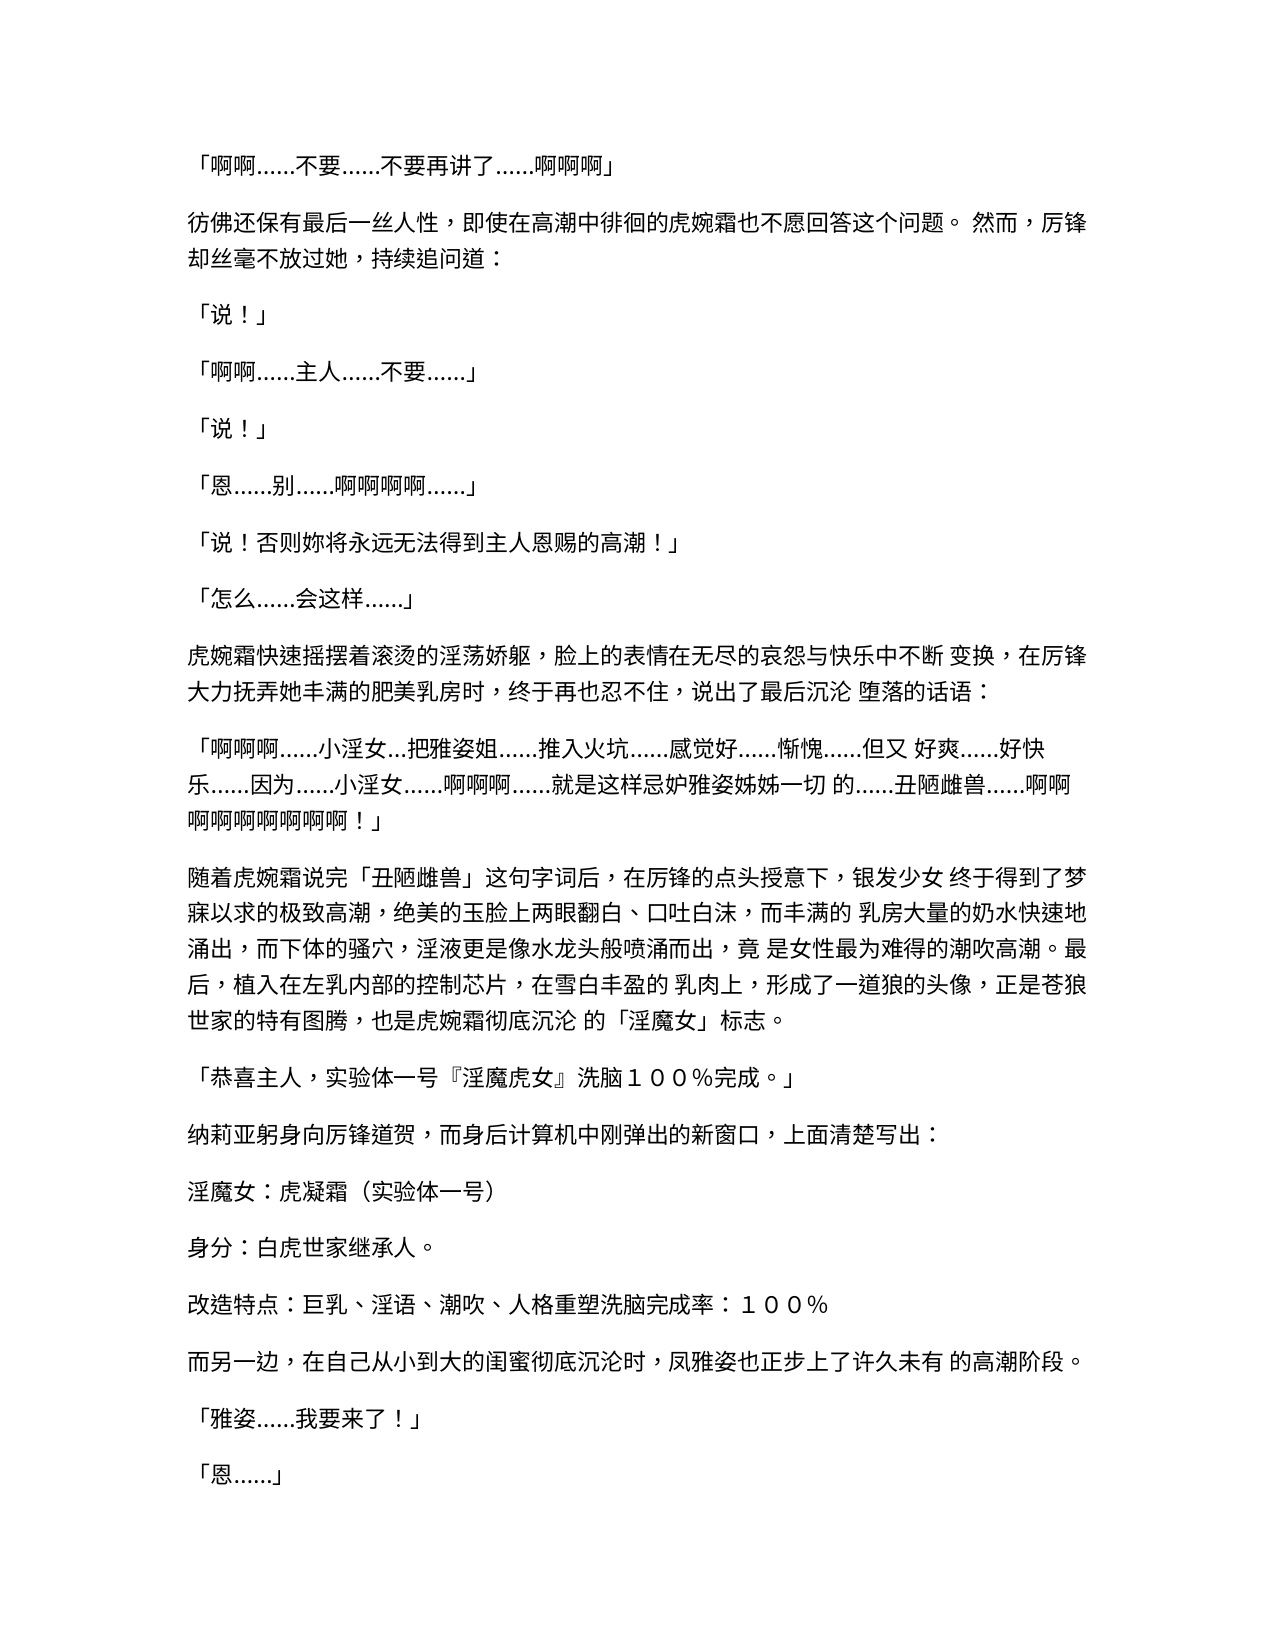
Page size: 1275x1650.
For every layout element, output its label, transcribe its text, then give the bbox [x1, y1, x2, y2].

text 改造特点：巨乳、淫语、潮吹、人格重塑洗脑完成率：１００％ [187, 1289, 1087, 1320]
text 「恩……别……啊啊啊啊……」 [187, 470, 1087, 501]
text 随着虎婉霜说完「丑陋雌兽」这句字词后，在厉锋的点头授意下，银发少女 终于得到了梦寐以求的极致高潮，绝美的玉脸上两眼翻白、口吐白沫，而丰满的 乳房大量的奶水快速地涌出，而下体的骚穴，淫液更是像水龙头般喷涌而出，竟 是女性最为难得的潮吹高潮。最后，植入在左乳内部的控制芯片，在雪白丰盈的 乳肉上，形成了一道狼的头像，正是苍狼世家的特有图腾，也是虎婉霜彻底沉沦 的「淫魔女」标志。 [187, 861, 1087, 1036]
text 「恭喜主人，实验体一号『淫魔虎女』洗脑１００％完成。」 [187, 1062, 1087, 1093]
text 「说！否则妳将永远无法得到主人恩赐的高潮！」 [187, 527, 1087, 558]
text 身分：白虎世家继承人。 [187, 1232, 1087, 1263]
text 「怎么……会这样……」 [187, 583, 1087, 614]
text 「啊啊……不要……不要再讲了……啊啊啊」 [187, 150, 1087, 181]
text 虎婉霜快速摇摆着滚烫的淫荡娇躯，脸上的表情在无尽的哀怨与快乐中不断 变换，在厉锋大力抚弄她丰满的肥美乳房时，终于再也忍不住，说出了最后沉沦 堕落的话语： [187, 640, 1087, 707]
text 而另一边，在自己从小到大的闺蜜彻底沉沦时，凤雅姿也正步上了许久未有 的高潮阶段。 [187, 1346, 1087, 1377]
text 「啊啊……主人……不要……」 [187, 356, 1087, 387]
text 「雅姿……我要来了！」 [187, 1403, 1087, 1434]
text 彷佛还保有最后一丝人性，即使在高潮中徘徊的虎婉霜也不愿回答这个问题。 然而，厉锋却丝毫不放过她，持续追问道： [187, 207, 1087, 274]
text 「恩……」 [187, 1459, 1087, 1491]
text 纳莉亚躬身向厉锋道贺，而身后计算机中刚弹出的新窗口，上面清楚写出： [187, 1119, 1087, 1150]
text 「说！」 [187, 299, 1087, 331]
text 「啊啊啊……小淫女…把雅姿姐……推入火坑……感觉好……惭愧……但又 好爽……好快乐……因为……小淫女……啊啊啊……就是这样忌妒雅姿姊姊一切 的……丑陋雌兽……啊啊啊啊啊啊啊啊啊！」 [187, 733, 1087, 836]
text 「说！」 [187, 413, 1087, 444]
text 淫魔女：虎凝霜（实验体一号） [187, 1176, 1087, 1207]
